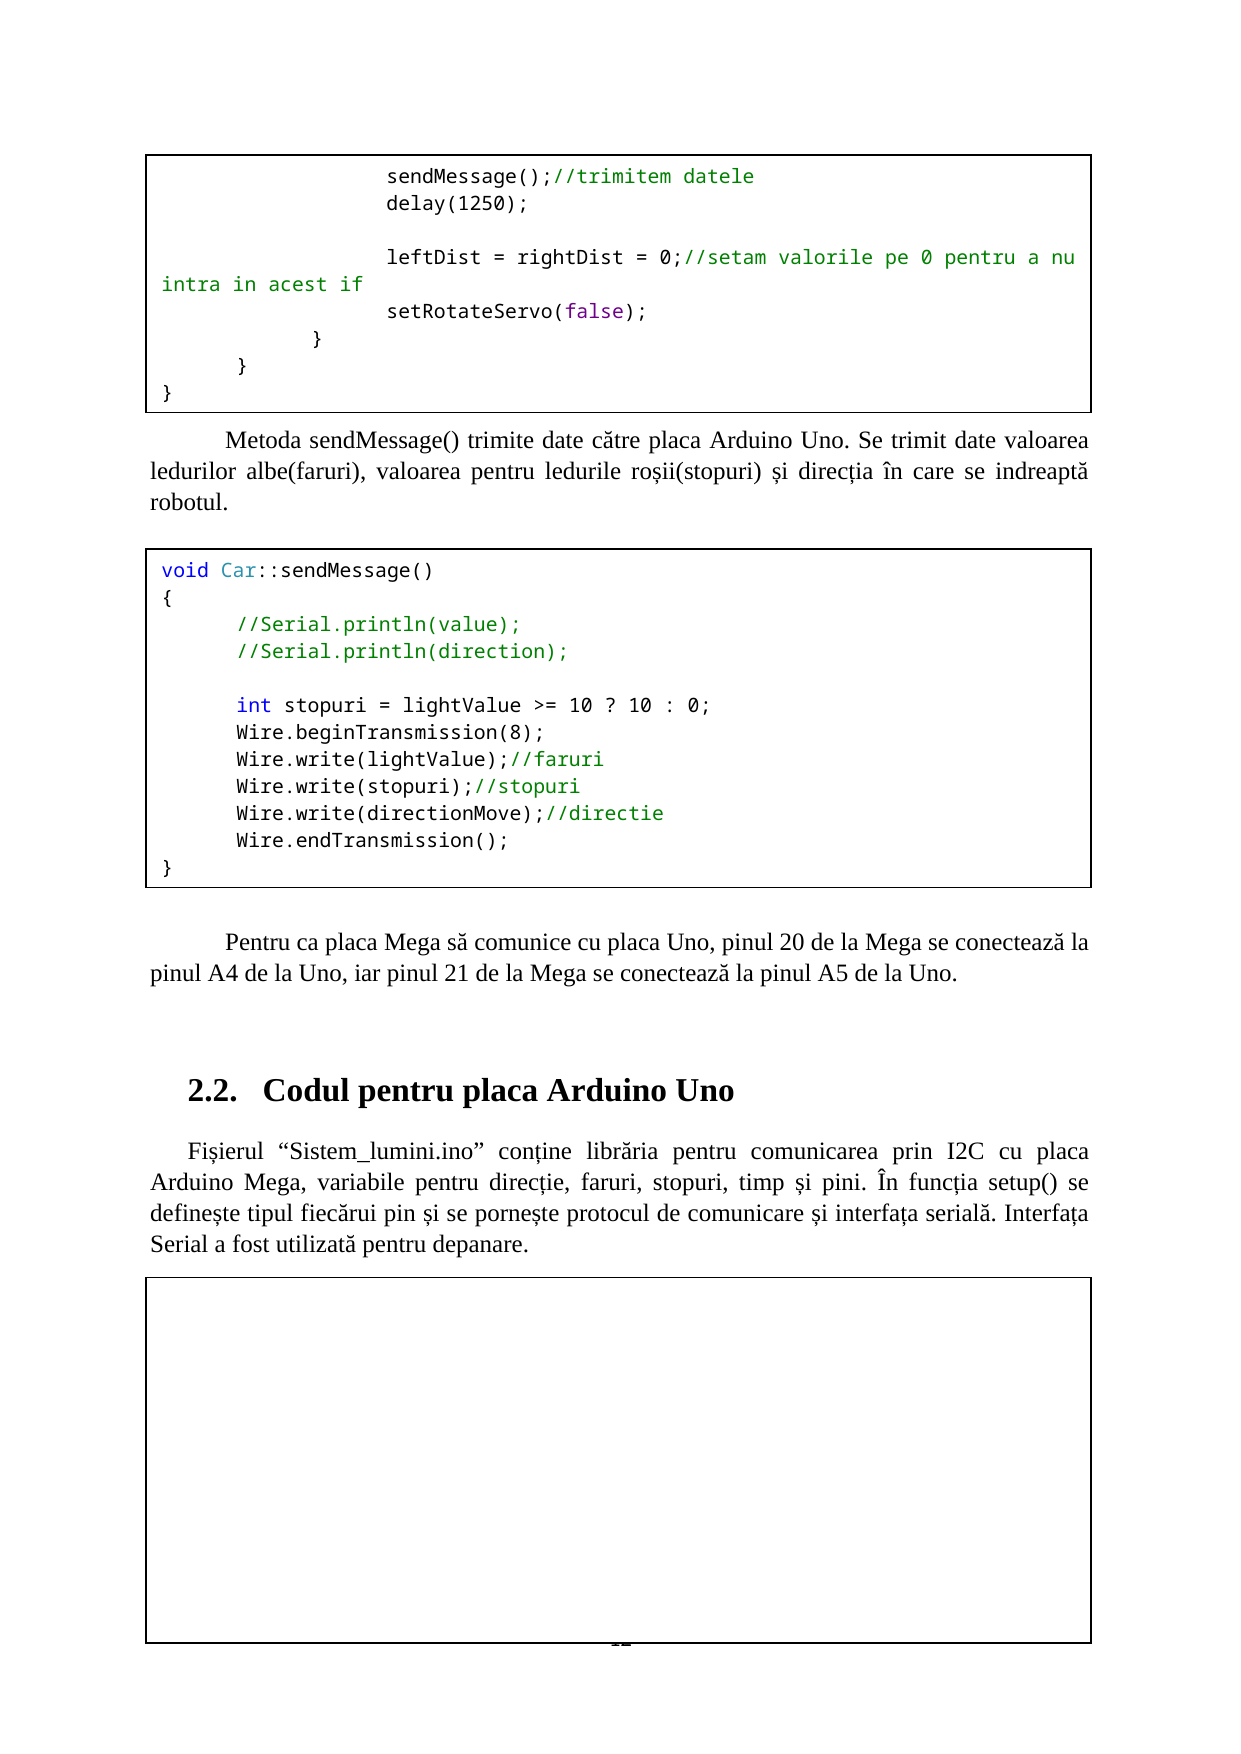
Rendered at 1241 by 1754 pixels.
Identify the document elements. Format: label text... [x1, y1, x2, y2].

text Fișierul “Sistem_lumini.ino” conține librăria pentru comunicarea prin I2C cu placa Arduino Mega, variabile pentru direcție, faruri, stopuri, timp și pini. În funcția setup() se definește tipul fiecărui pin și se pornește protocul de comunicare și interfața serială. Interfața Serial a fost utilizată pentru depanare. [150, 1136, 1090, 1258]
text Metoda sendMessage() trimite date către placa Arduino Uno. Se trimit date valoarea ledurilor albe(faruri), valoarea pentru ledurile roșii(stopuri) și direcția în care se indreaptă robotul. [150, 413, 1090, 516]
list Codul pentru placa Arduino Uno [187, 1070, 1090, 1108]
text Pentru ca placa Mega să comunice cu placa Uno, pinul 20 de la Mega se conectează la pinul A4 de la Uno, iar pinul 21 de la Mega se conectează la pinul A5 de la Uno. [150, 888, 1090, 987]
